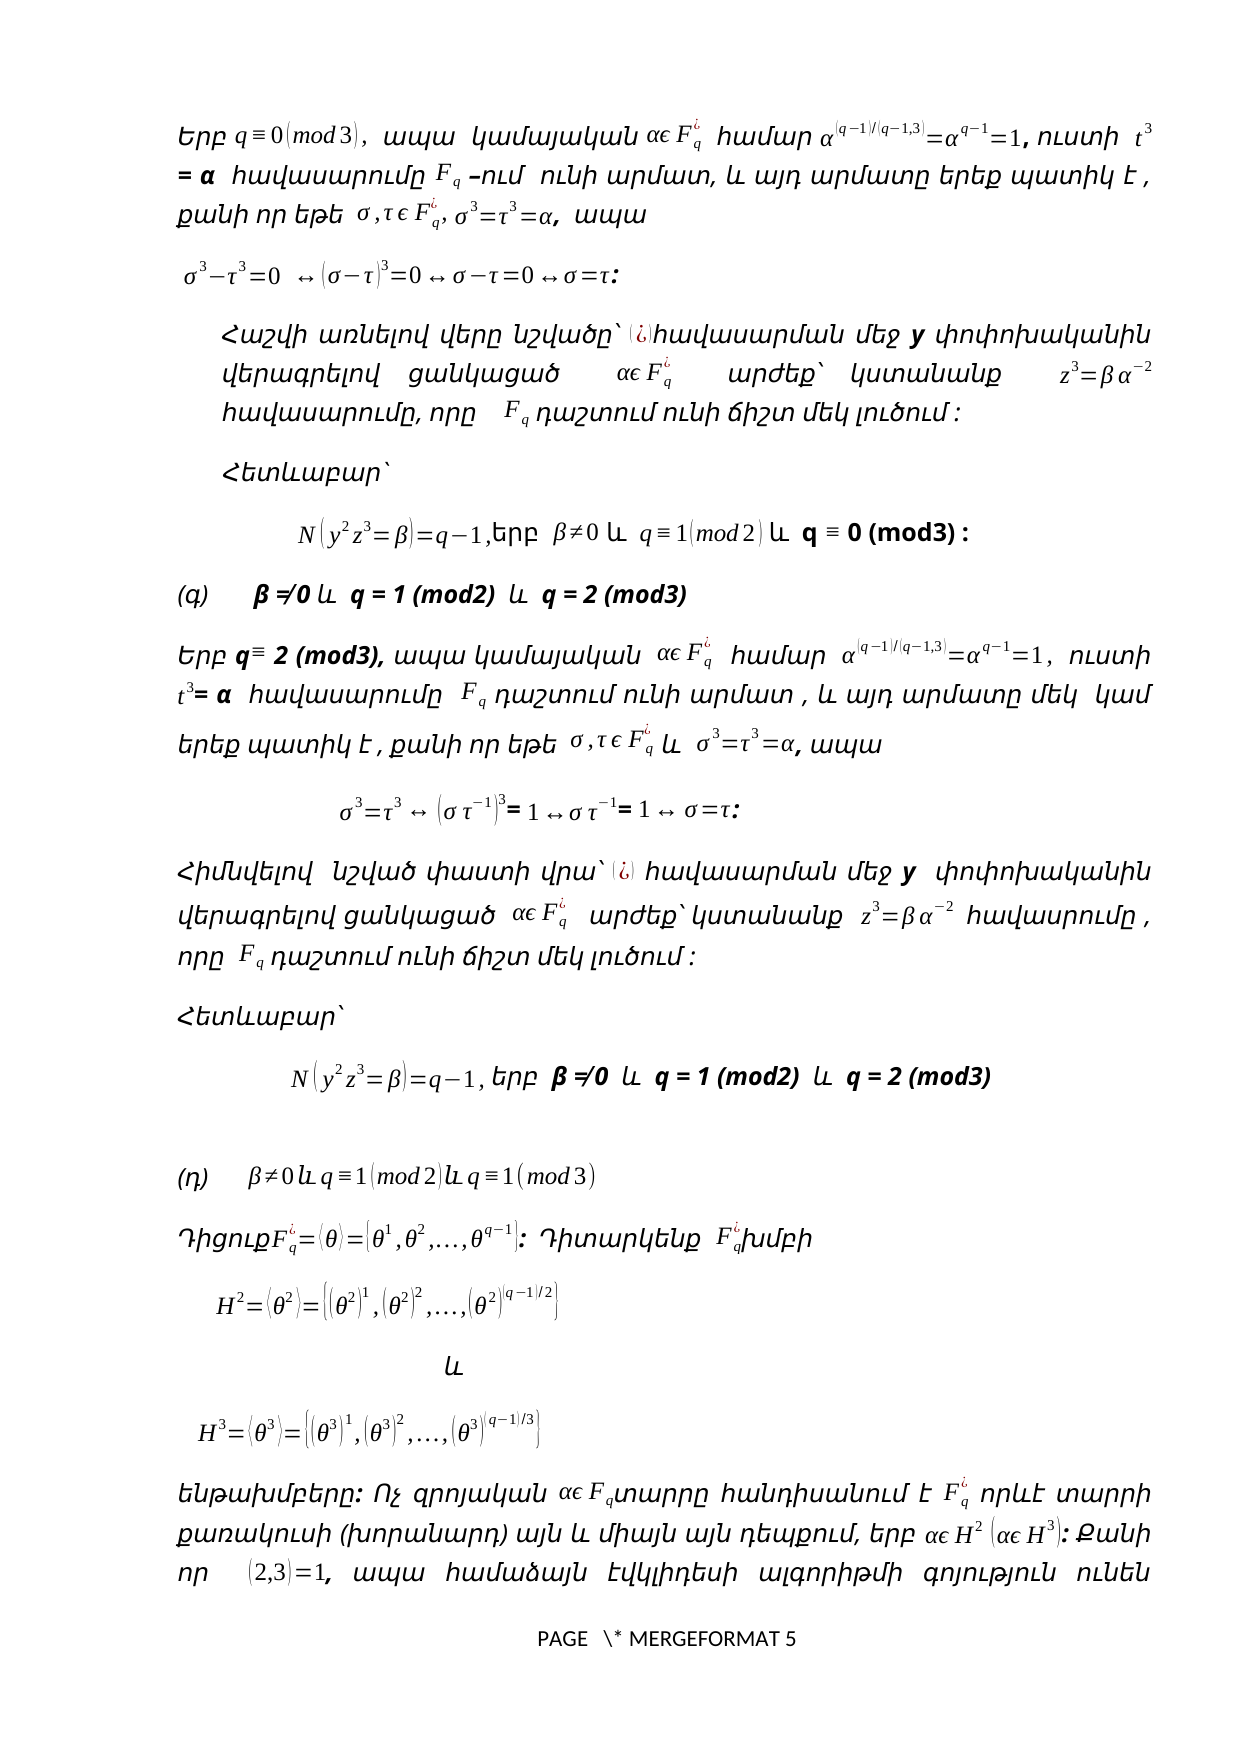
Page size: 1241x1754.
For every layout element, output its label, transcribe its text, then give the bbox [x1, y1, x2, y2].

text Հաշվի առնելով վերը նշվածը՝ հավասարման մեջ y փոփոխականին վերագրելով ցանկացած արժեք՝ կստանանք հավասարումը, որը դաշտում ունի ճիշտ մեկ լուծում : [222, 316, 1152, 429]
text Երբ ապա կամայական համար , ուստի = α հավասարումը –ում ունի արմատ, և այդ արմատը երեք պատիկ է , քանի որ եթե , ապա [177, 118, 1152, 231]
list երբ և և q 0 (mod3) : [297, 515, 1152, 551]
text և [177, 1349, 1152, 1383]
text (գ) β ≠ 0 և q = 1 (mod2) և q = 2 (mod3) [177, 577, 1152, 611]
text : [177, 256, 1152, 291]
text Հետևաբար՝ [177, 998, 1152, 1032]
text Երբ q 2 (mod3), ապա կամայական համար ուստի = α հավասարումը դաշտում ունի արմատ , և այդ արմատը մեկ կամ երեք պատիկ է , քանի որ եթե և , ապա [177, 637, 1152, 763]
text Հետևաբար` [177, 455, 1152, 489]
text = = : [177, 790, 1152, 827]
list երբ β ≠ 0 և q = 1 (mod2) և q = 2 (mod3) [290, 1058, 1152, 1094]
text (դ) [177, 1159, 1152, 1193]
text Հիմնվելով նշված փաստի վրա՝ հավասարման մեջ y փոփոխականին վերագրելով ցանկացած արժեք՝ կստանանք հավասրումը , որը դաշտում ունի ճիշտ մեկ լուծում : [177, 853, 1152, 972]
text Դիցուք: Դիտարկենք խմբի [177, 1219, 1152, 1256]
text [177, 1476, 1152, 1589]
